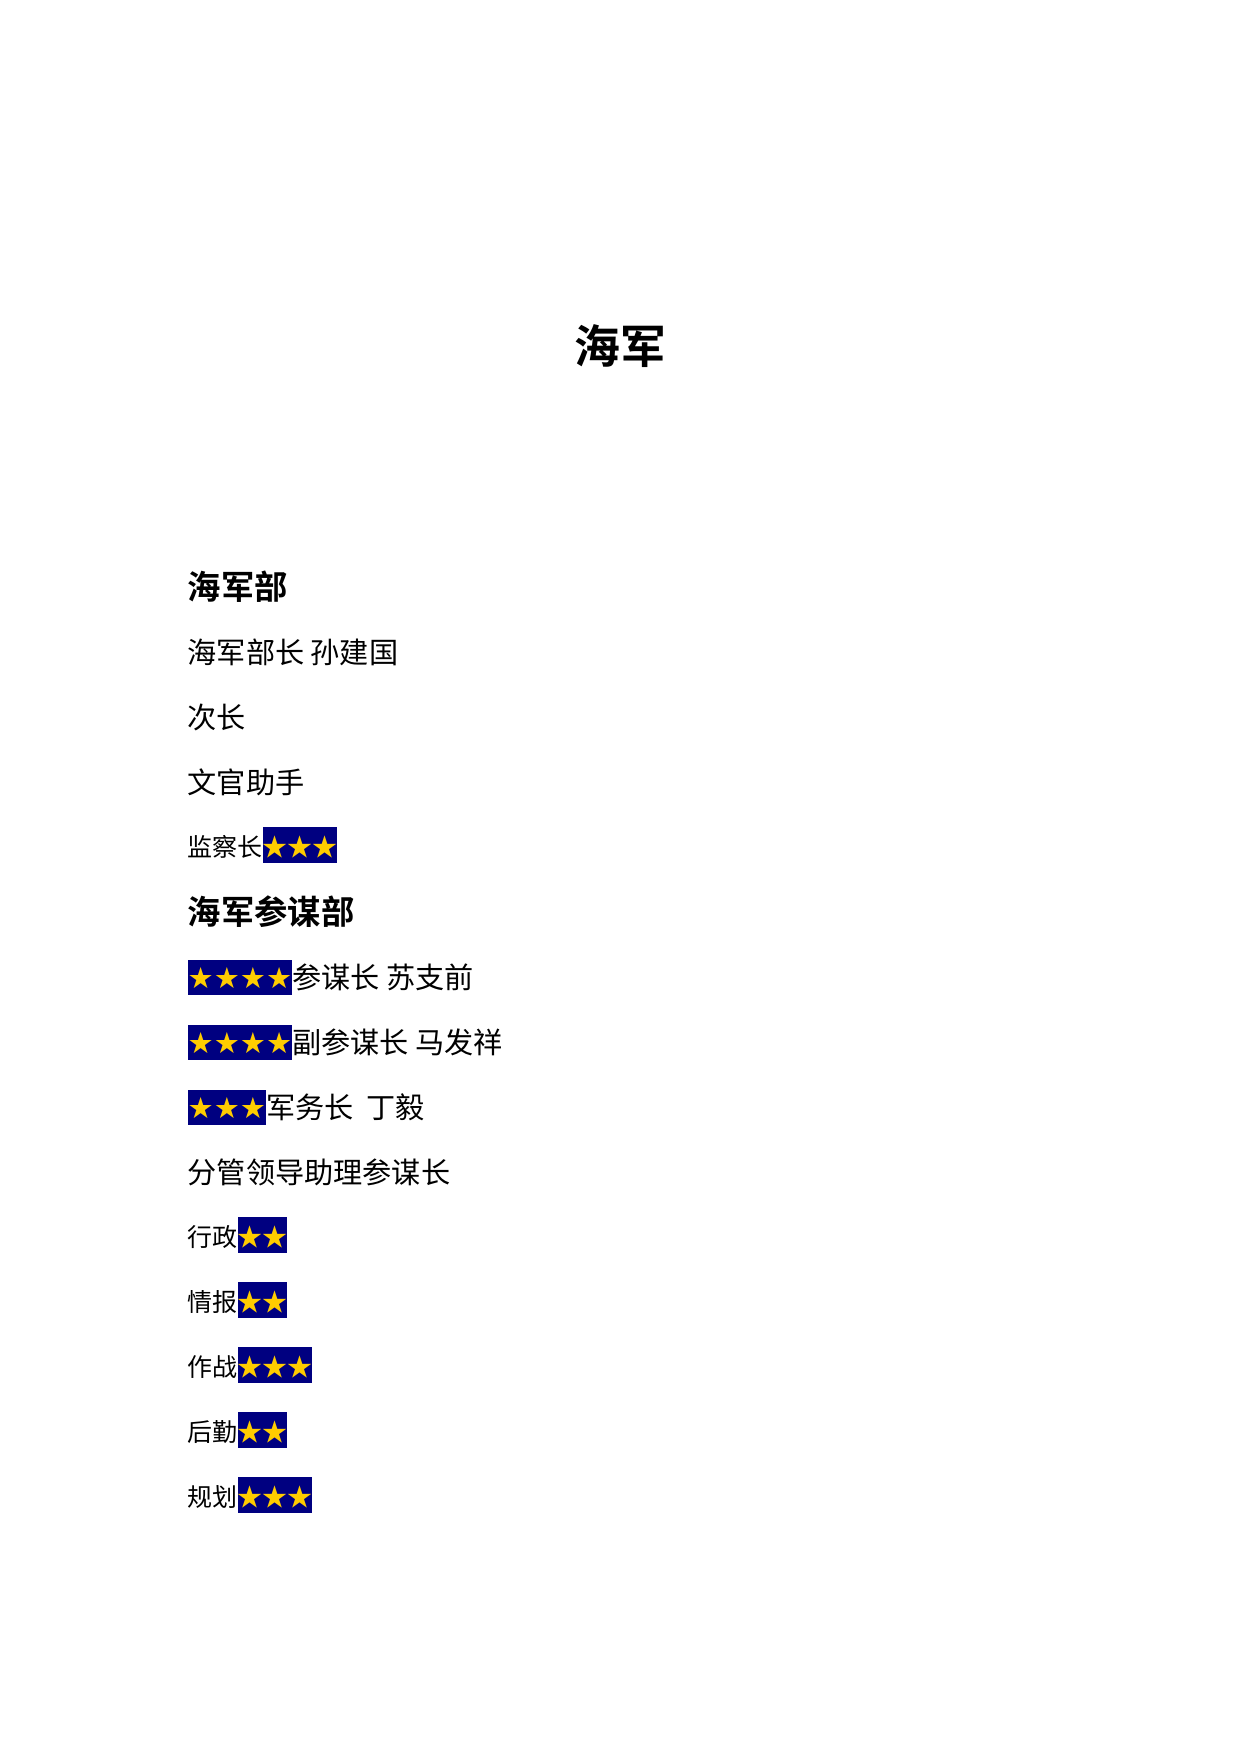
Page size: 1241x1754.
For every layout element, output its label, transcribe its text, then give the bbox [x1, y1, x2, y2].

subtitle ★★★军务长 丁毅 [187, 1073, 1053, 1138]
text 作战★★★ [187, 1333, 1053, 1398]
subtitle ★★★★参谋长 苏支前 [187, 943, 1053, 1008]
subtitle 分管领导助理参谋长 [187, 1138, 1053, 1203]
text 规划★★★ [187, 1463, 1053, 1528]
subtitle 海军 [187, 295, 1053, 392]
subtitle 次长 [187, 683, 1053, 748]
text 行政★★ [187, 1203, 1053, 1268]
text 后勤★★ [187, 1398, 1053, 1463]
subtitle 海军部 [187, 553, 1053, 618]
subtitle 海军参谋部 [187, 878, 1053, 943]
text 监察长★★★ [187, 813, 1053, 878]
subtitle 文官助手 [187, 748, 1053, 813]
subtitle 海军部长 孙建国 [187, 618, 1053, 683]
subtitle ★★★★副参谋长 马发祥 [187, 1008, 1053, 1073]
text 情报★★ [187, 1268, 1053, 1333]
